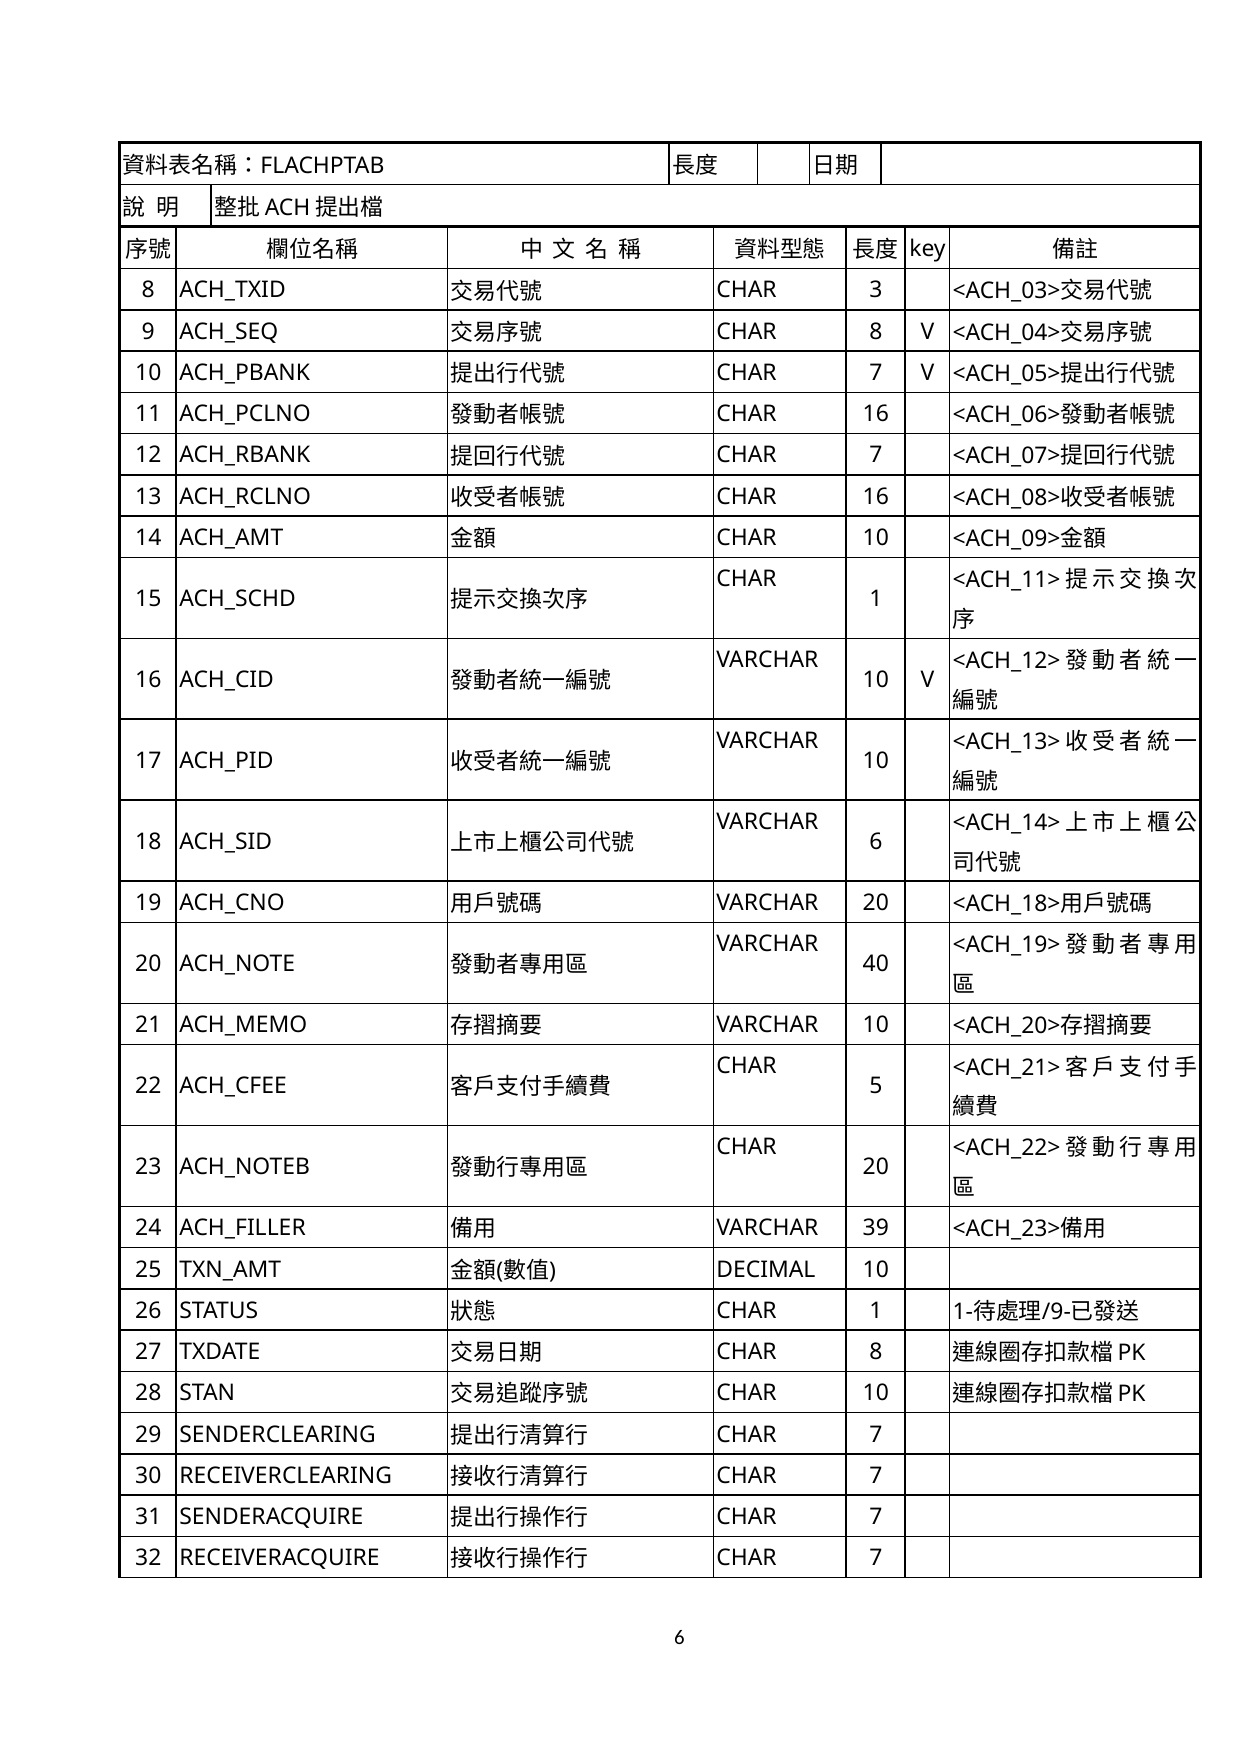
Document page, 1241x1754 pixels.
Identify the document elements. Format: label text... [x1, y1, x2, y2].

table_cell CHAR [714, 1537, 845, 1577]
table_cell 備用 [448, 1207, 713, 1247]
table_cell 29 [121, 1413, 175, 1453]
table_cell TXN_AMT [177, 1248, 447, 1288]
table_cell 22 [121, 1045, 175, 1124]
table_cell vARCHAR [714, 882, 845, 921]
table_cell [906, 558, 949, 637]
table_cell 提出行代號 [448, 352, 713, 391]
table_cell senderClearing [177, 1413, 447, 1453]
table_cell 備註 [950, 228, 1199, 268]
table_cell 8 [847, 1331, 904, 1371]
table_cell [906, 269, 949, 309]
table_cell <ACH_08>收受者帳號 [950, 476, 1199, 515]
table_cell 16 [847, 393, 904, 433]
table_cell 14 [121, 517, 175, 556]
table_cell 接收行操作行 [448, 1537, 713, 1577]
table_cell [950, 1455, 1199, 1494]
table_cell CHAR [714, 1455, 845, 1494]
table_cell 8 [121, 269, 175, 309]
table_cell [906, 1045, 949, 1124]
table_cell 收受者統一編號 [448, 720, 713, 799]
table_cell 3 [847, 269, 904, 309]
table_cell [950, 1413, 1199, 1453]
table_cell 10 [121, 352, 175, 391]
table_cell 7 [847, 1455, 904, 1494]
table_cell 欄位名稱 [177, 228, 447, 268]
table_cell [906, 1537, 949, 1577]
table_cell <ACH_20>存摺摘要 [950, 1004, 1199, 1044]
table_cell decimal [714, 1248, 845, 1288]
table_cell ACH_RBANK [177, 434, 447, 474]
table_cell ACH_RCLNO [177, 476, 447, 515]
table_cell CHAR [714, 558, 845, 637]
table_cell 資料型態 [714, 228, 845, 268]
table_cell ACH_PID [177, 720, 447, 799]
table_cell CHAR [714, 1413, 845, 1453]
table_cell [906, 1290, 949, 1329]
table_cell <ACH_18>用戶號碼 [950, 882, 1199, 921]
table_cell 19 [121, 882, 175, 921]
table_cell char [714, 1045, 845, 1124]
table_cell 發動者統一編號 [448, 639, 713, 718]
table_cell 10 [847, 517, 904, 556]
table_cell [906, 1248, 949, 1288]
table_cell 24 [121, 1207, 175, 1247]
table_cell 客戶支付手續費 [448, 1045, 713, 1124]
table_cell ACH_SID [177, 801, 447, 880]
table_cell 交易代號 [448, 269, 713, 309]
table_cell ACH_PBANK [177, 352, 447, 391]
table_cell <ACH_03>交易代號 [950, 269, 1199, 309]
table_cell 16 [121, 639, 175, 718]
table_cell [906, 434, 949, 474]
table_cell [906, 882, 949, 921]
table_cell CHAR [714, 434, 845, 474]
table_cell senderAcquire [177, 1496, 447, 1536]
table_cell 提出行操作行 [448, 1496, 713, 1536]
table_cell 10 [847, 720, 904, 799]
table_cell TXDATE [177, 1331, 447, 1371]
table_cell ACH_CNO [177, 882, 447, 921]
table_cell <ACH_19>發動者專用區 [950, 923, 1199, 1002]
table_cell 金額 [448, 517, 713, 556]
table_cell 交易日期 [448, 1331, 713, 1371]
table_cell CHAR [714, 393, 845, 433]
table_cell [906, 1455, 949, 1494]
table_cell 23 [121, 1126, 175, 1206]
table_cell 39 [847, 1207, 904, 1247]
table_cell 連線圈存扣款檔PK [950, 1331, 1199, 1371]
table_cell ACH_NOTEB [177, 1126, 447, 1206]
table_cell 18 [121, 801, 175, 880]
table_cell <ACH_07>提回行代號 [950, 434, 1199, 474]
table_cell <ACH_06>發動者帳號 [950, 393, 1199, 433]
table_cell [906, 720, 949, 799]
table_cell <ACH_04>交易序號 [950, 311, 1199, 350]
table_header 日期 [810, 144, 880, 184]
table_cell RECEIVERACQUIRE [177, 1537, 447, 1577]
table_cell 存摺摘要 [448, 1004, 713, 1044]
table_cell 15 [121, 558, 175, 637]
table_cell 交易追蹤序號 [448, 1372, 713, 1412]
table_cell 提示交換次序 [448, 558, 713, 637]
table_cell vARCHAR [714, 801, 845, 880]
table_cell STATUS [177, 1290, 447, 1329]
table_cell 8 [847, 311, 904, 350]
table_cell <ACH_23>備用 [950, 1207, 1199, 1247]
table_cell ACH_MEMO [177, 1004, 447, 1044]
table_cell 長度 [847, 228, 904, 268]
table_cell 10 [847, 1004, 904, 1044]
table_cell 7 [847, 1537, 904, 1577]
table_cell v [906, 639, 949, 718]
table_cell 1 [847, 558, 904, 637]
table_cell ACH_TXID [177, 269, 447, 309]
table_cell [906, 1413, 949, 1453]
table_cell 7 [847, 352, 904, 391]
table_cell 中文名稱 [448, 228, 713, 268]
table_cell <ACH_09>金額 [950, 517, 1199, 556]
table_cell key [906, 228, 949, 268]
table_cell ACH_FILLER [177, 1207, 447, 1247]
table_cell 發動者專用區 [448, 923, 713, 1002]
table_cell [906, 1496, 949, 1536]
table_cell v [906, 352, 949, 391]
table_cell 12 [121, 434, 175, 474]
table_cell 上市上櫃公司代號 [448, 801, 713, 880]
table_cell [906, 393, 949, 433]
table_cell 發動行專用區 [448, 1126, 713, 1206]
table_cell 7 [847, 434, 904, 474]
table_cell 交易序號 [448, 311, 713, 350]
table_cell [950, 1537, 1199, 1577]
table_cell 9 [121, 311, 175, 350]
table_header [882, 144, 1199, 184]
table_cell CHAR [714, 311, 845, 350]
table_cell 40 [847, 923, 904, 1002]
table_cell 20 [121, 923, 175, 1002]
table_cell 16 [847, 476, 904, 515]
table_cell 發動者帳號 [448, 393, 713, 433]
table_cell ACH_AMT [177, 517, 447, 556]
table_cell 提出行清算行 [448, 1413, 713, 1453]
table_cell 27 [121, 1331, 175, 1371]
table_cell 10 [847, 639, 904, 718]
table_cell 金額(數值) [448, 1248, 713, 1288]
table_cell ACH_SEQ [177, 311, 447, 350]
table_cell vARCHAR [714, 720, 845, 799]
table_cell 接收行清算行 [448, 1455, 713, 1494]
table_cell RECEIVERCLEARING [177, 1455, 447, 1494]
table_cell [906, 476, 949, 515]
table_cell <ACH_13>收受者統一編號 [950, 720, 1199, 799]
table_cell 連線圈存扣款檔PK [950, 1372, 1199, 1412]
table_cell 1 [847, 1290, 904, 1329]
table_cell [906, 1372, 949, 1412]
table_cell 5 [847, 1045, 904, 1124]
table_cell [950, 1496, 1199, 1536]
table_cell 32 [121, 1537, 175, 1577]
table_cell 7 [847, 1496, 904, 1536]
table_cell vARCHAR [714, 1004, 845, 1044]
table_cell [906, 1207, 949, 1247]
table_cell CHAR [714, 1496, 845, 1536]
table_cell char [714, 1126, 845, 1206]
table_cell ACH_PCLNO [177, 393, 447, 433]
table_cell [906, 1331, 949, 1371]
table_cell vARCHAR [714, 639, 845, 718]
table_cell 31 [121, 1496, 175, 1536]
table_cell 收受者帳號 [448, 476, 713, 515]
table_cell 30 [121, 1455, 175, 1494]
table_cell 20 [847, 1126, 904, 1206]
table_cell CHAR [714, 352, 845, 391]
table_cell [950, 1248, 1199, 1288]
table_cell [906, 517, 949, 556]
table_cell 17 [121, 720, 175, 799]
table_cell <ACH_12>發動者統一編號 [950, 639, 1199, 718]
table_cell ACH_NOTE [177, 923, 447, 1002]
table_cell 26 [121, 1290, 175, 1329]
table_cell <ACH_21>客戶支付手續費 [950, 1045, 1199, 1124]
table_cell 用戶號碼 [448, 882, 713, 921]
table_cell 6 [847, 801, 904, 880]
table_cell 11 [121, 393, 175, 433]
table_cell [906, 1004, 949, 1044]
table_cell [906, 1126, 949, 1206]
table_cell CHAR [714, 517, 845, 556]
table_cell ACH_CID [177, 639, 447, 718]
table_cell <ACH_05>提出行代號 [950, 352, 1199, 391]
table_cell 序號 [121, 228, 175, 268]
table_cell ACH_SCHD [177, 558, 447, 637]
table_cell vARCHAR [714, 1207, 845, 1247]
table_cell <ACH_22>發動行專用區 [950, 1126, 1199, 1206]
table_cell CHAR [714, 1331, 845, 1371]
table_cell 21 [121, 1004, 175, 1044]
table_cell 28 [121, 1372, 175, 1412]
table_cell [906, 801, 949, 880]
table_cell ACH_CFEE [177, 1045, 447, 1124]
table_cell 25 [121, 1248, 175, 1288]
table_header [758, 144, 809, 184]
table_cell v [906, 311, 949, 350]
table_cell 提回行代號 [448, 434, 713, 474]
table_cell 說 明 [121, 185, 210, 225]
table_cell CHAR [714, 269, 845, 309]
table_cell 20 [847, 882, 904, 921]
table_cell 10 [847, 1248, 904, 1288]
table_cell 10 [847, 1372, 904, 1412]
table_cell <ACH_11>提示交換次序 [950, 558, 1199, 637]
table_cell vARCHAR [714, 923, 845, 1002]
table_cell <ACH_14>上市上櫃公司代號 [950, 801, 1199, 880]
table_header 資料表名稱：FLACHPTAB [121, 144, 668, 184]
table_cell [906, 923, 949, 1002]
table_cell 狀態 [448, 1290, 713, 1329]
table_header 長度 [670, 144, 757, 184]
table_cell 7 [847, 1413, 904, 1453]
table_cell CHAR [714, 476, 845, 515]
table_cell 1-待處理/9-已發送 [950, 1290, 1199, 1329]
table_cell CHAR [714, 1290, 845, 1329]
table_cell 13 [121, 476, 175, 515]
table_cell CHAR [714, 1372, 845, 1412]
table_cell 整批ACH提出檔 [212, 185, 1199, 225]
table_cell STAN [177, 1372, 447, 1412]
